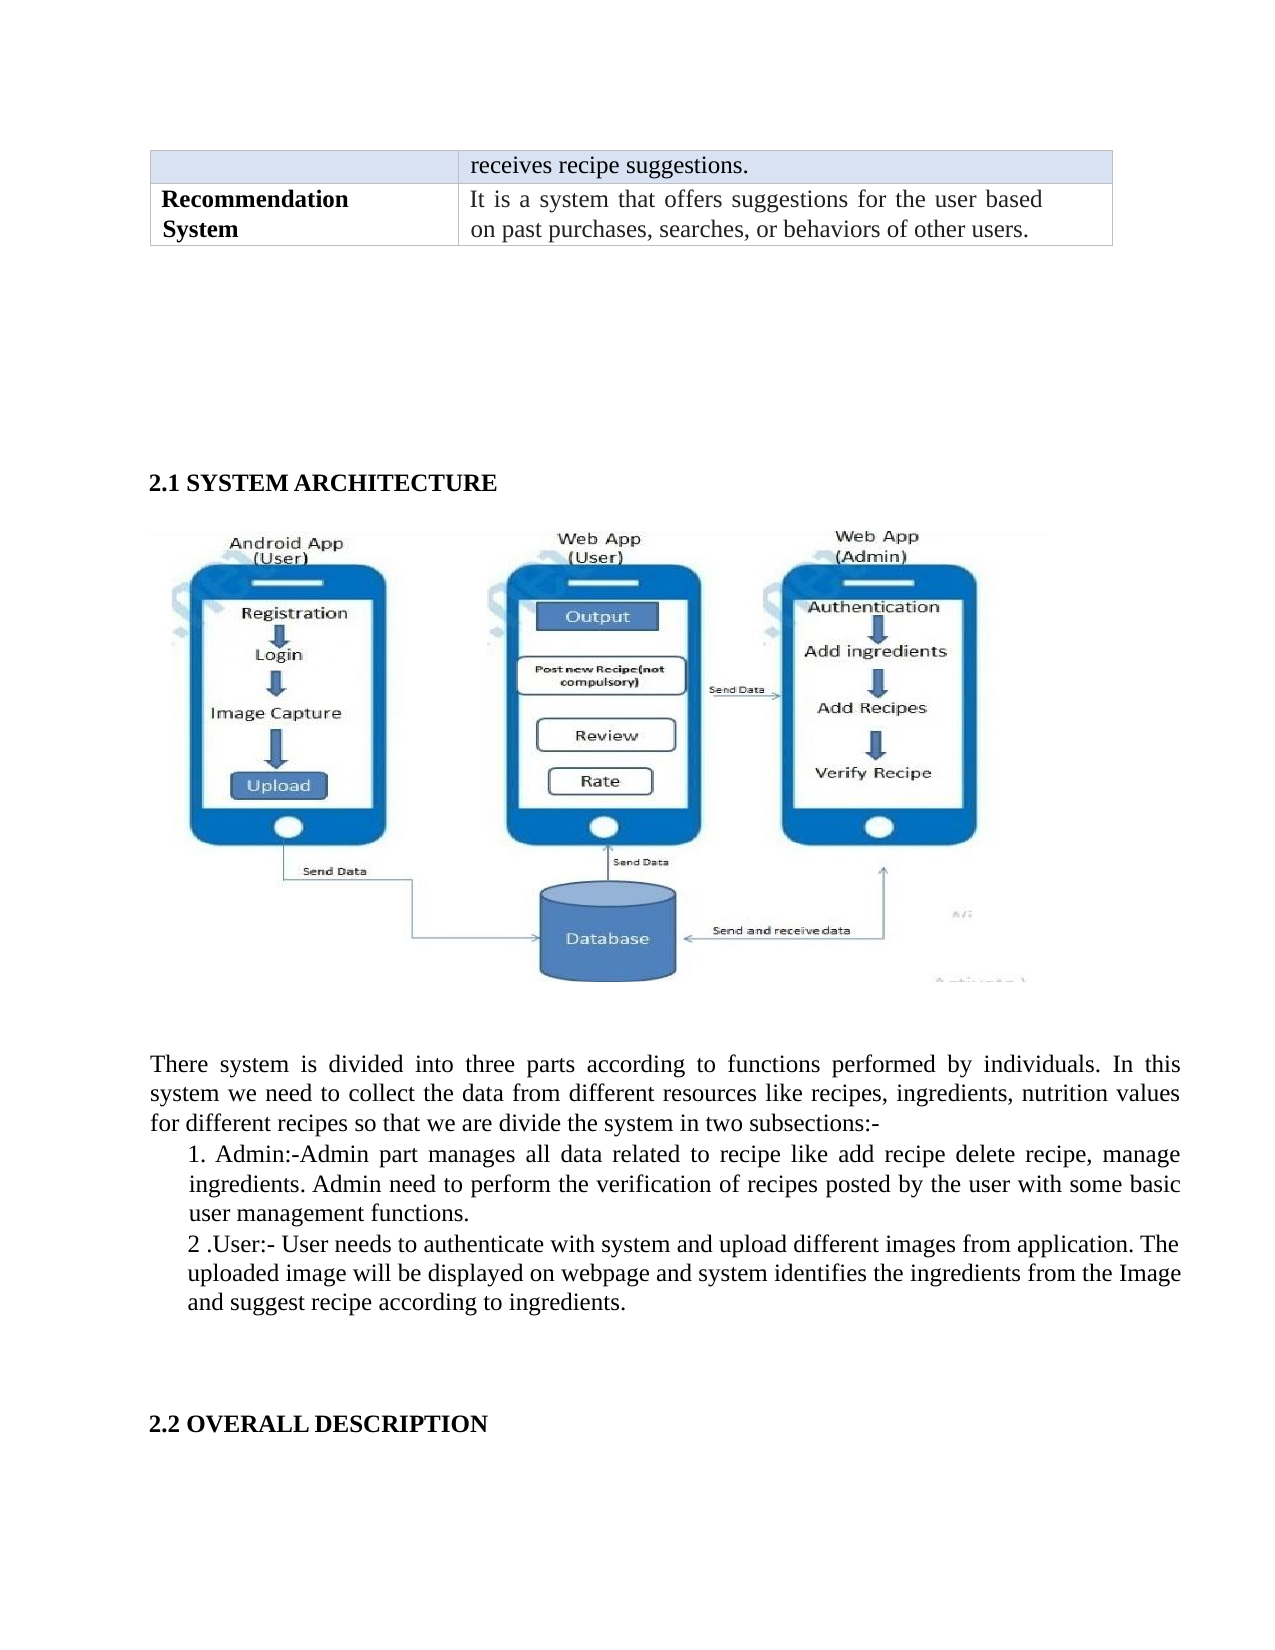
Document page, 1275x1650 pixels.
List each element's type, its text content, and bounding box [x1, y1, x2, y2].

subtitle 2.2 OVERALL DESCRIPTION [148, 1409, 1125, 1437]
text 2 .User:- User needs to authenticate with system and upload different images from application. The uploaded image will be displayed on webpage and system identifies the ingredients from the Image and suggest recipe according to ingredients. [187, 1229, 1182, 1316]
table_cell Website [151, 151, 458, 183]
picture [150, 531, 1046, 982]
text 1. Admin:-Admin part manages all data related to recipe like add recipe delete recipe, manage ingredients. Admin need to perform the verification of recipes posted by the user with some basic user management functions. [187, 1139, 1182, 1227]
subtitle 2.1 SYSTEM ARCHITECTURE [148, 468, 1125, 497]
text There system is divided into three parts according to functions performed by individuals. In this system we need to collect the data from different resources like recipes, ingredients, nutrition values for different recipes so that we are divide the system in two subsections:- [150, 1049, 1182, 1137]
table_cell It is a system that offers suggestions for the user based on past purchases, searches, or behaviors of other users. [459, 184, 1112, 245]
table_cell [459, 151, 1112, 183]
table_cell Recommendation System [151, 184, 458, 245]
